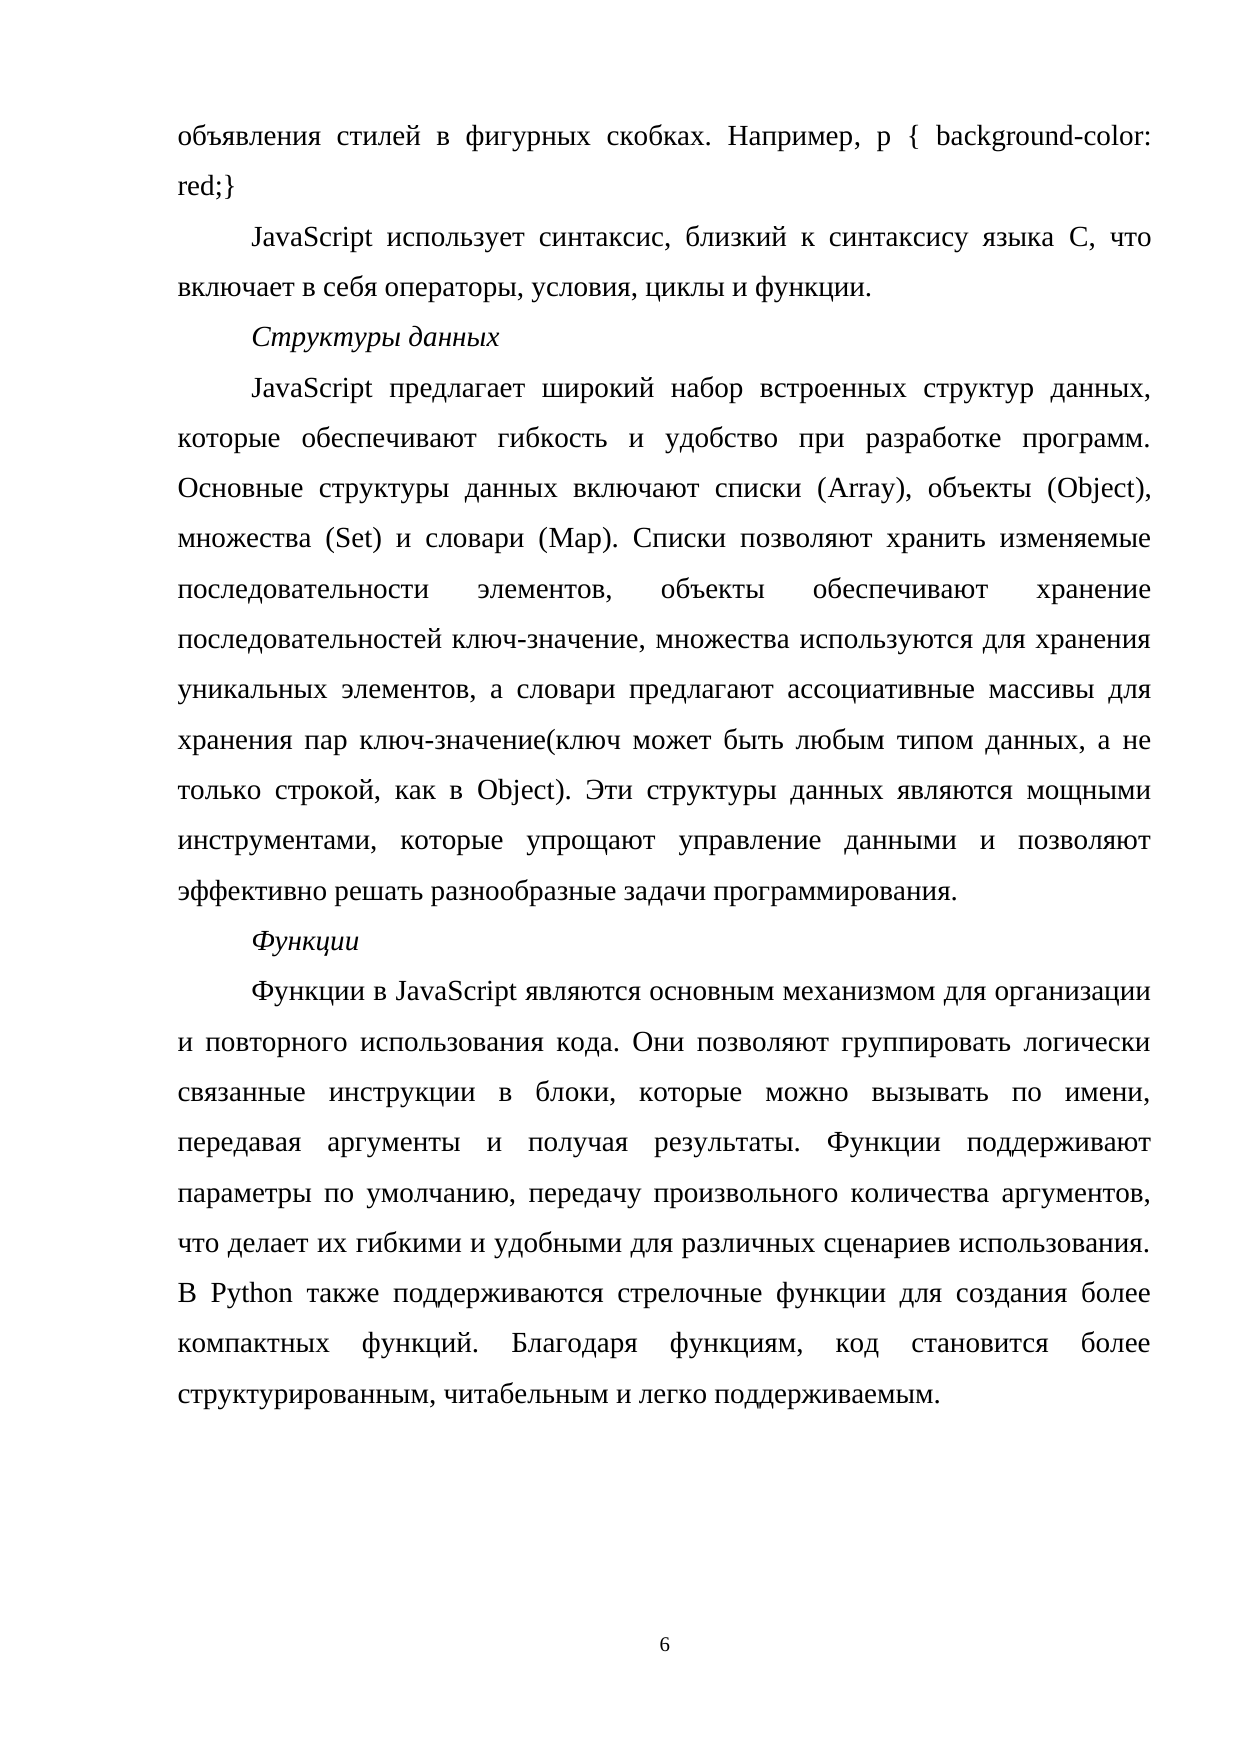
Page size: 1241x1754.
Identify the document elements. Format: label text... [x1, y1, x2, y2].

text JavaScript использует синтаксис, близкий к синтаксису языка C, что включает в себя операторы, условия, циклы и функции. [177, 219, 1152, 303]
text Функции в JavaScript являются основным механизмом для организации и повторного использования кода. Они позволяют группировать логически связанные инструкции в блоки, которые можно вызывать по имени, передавая аргументы и получая результаты. Функции поддерживают параметры по умолчанию, передачу произвольного количества аргументов, что делает их гибкими и удобными для различных сценариев использования. В Python также поддерживаются стрелочные функции для создания более компактных функций. Благодаря функциям, код становится более структурированным, читабельным и легко поддерживаемым. [177, 973, 1152, 1409]
text JavaScript предлагает широкий набор встроенных структур данных, которые обеспечивают гибкость и удобство при разработке программ. Основные структуры данных включают списки (Array), объекты (Object), множества (Set) и словари (Map). Списки позволяют хранить изменяемые последовательности элементов, объекты обеспечивают хранение последовательностей ключ-значение, множества используются для хранения уникальных элементов, а словари предлагают ассоциативные массивы для хранения пар ключ-значение(ключ может быть любым типом данных, а не только строкой, как в Object). Эти структуры данных являются мощными инструментами, которые упрощают управление данными и позволяют эффективно решать разнообразные задачи программирования. [177, 370, 1152, 906]
text Структуры данных [177, 319, 1152, 353]
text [177, 118, 1152, 202]
text Функции [177, 923, 1152, 957]
